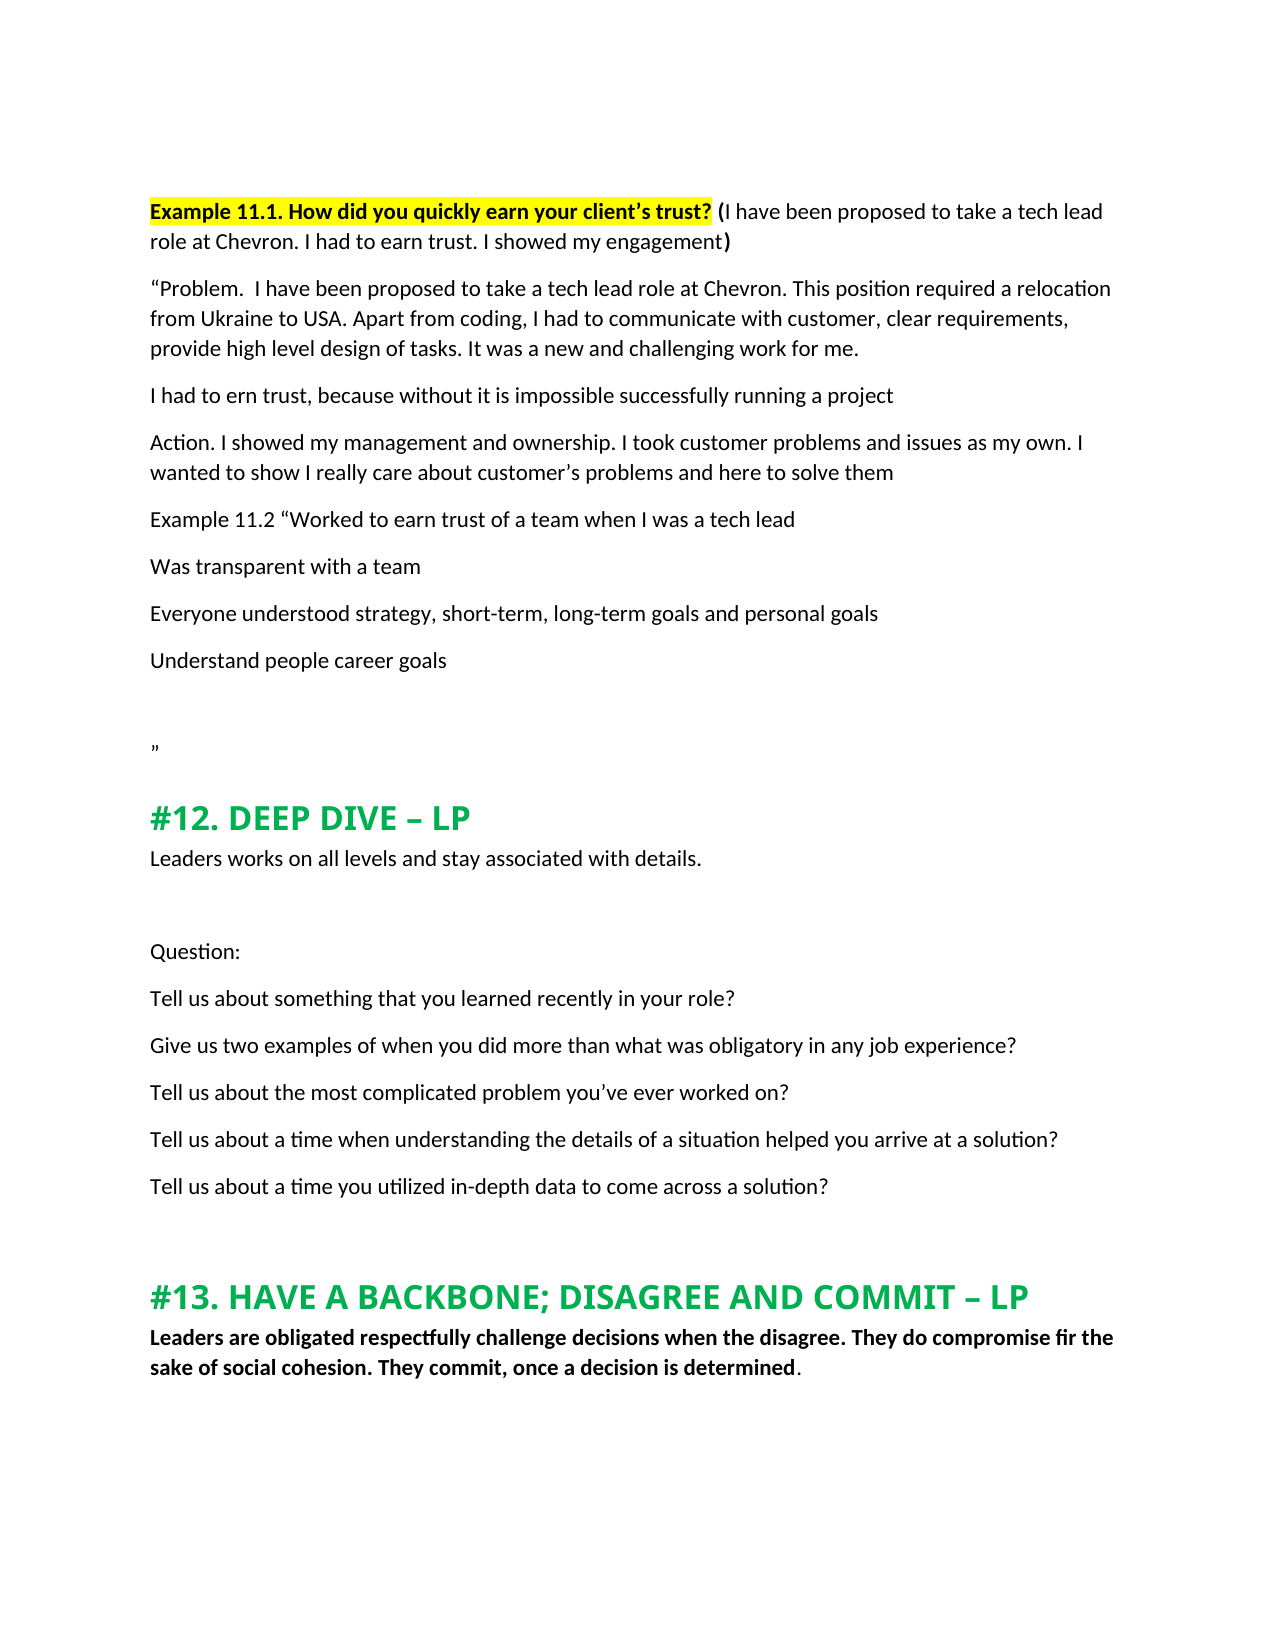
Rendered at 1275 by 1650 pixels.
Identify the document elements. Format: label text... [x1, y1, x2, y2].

text Leaders are obligated respectfully challenge decisions when the disagree. They do compromise fir the sake of social cohesion. They commit, once a decision is determined. [150, 1323, 1125, 1381]
text Example 11.2 “Worked to earn trust of a team when I was a tech lead [150, 505, 1125, 533]
text ” [150, 739, 1125, 768]
text Leaders works on all levels and stay associated with details. [150, 844, 1125, 872]
subtitle #12. DEEP DIVE – LP [150, 795, 1125, 840]
subtitle #13. HAVE A BACKBONE; DISAGREE AND COMMIT – LP [150, 1274, 1125, 1319]
text Tell us about something that you learned recently in your role? [150, 984, 1125, 1012]
text Example 11.1. How did you quickly earn your client’s trust? (I have been proposed to take a tech lead role at Chevron. I had to earn trust. I showed my engagement) [150, 197, 1125, 255]
text I had to ern trust, because without it is impossible successfully running a project [150, 381, 1125, 409]
text “Problem. I have been proposed to take a tech lead role at Chevron. This position required a relocation from Ukraine to USA. Apart from coding, I had to communicate with customer, clear requirements, provide high level design of tasks. It was a new and challenging work for me. [150, 274, 1125, 362]
text Everyone understood strategy, short-term, long-term goals and personal goals [150, 599, 1125, 627]
text Understand people career goals [150, 646, 1125, 674]
text Tell us about a time you utilized in-depth data to come across a solution? [150, 1172, 1125, 1200]
text Tell us about a time when understanding the details of a situation helped you arrive at a solution? [150, 1125, 1125, 1153]
text Question: [150, 937, 1125, 966]
text Tell us about the most complicated problem you’ve ever worked on? [150, 1078, 1125, 1106]
text Was transparent with a team [150, 552, 1125, 580]
text Give us two examples of when you did more than what was obligatory in any job experience? [150, 1031, 1125, 1059]
text Action. I showed my management and ownership. I took customer problems and issues as my own. I wanted to show I really care about customer’s problems and here to solve them [150, 428, 1125, 486]
